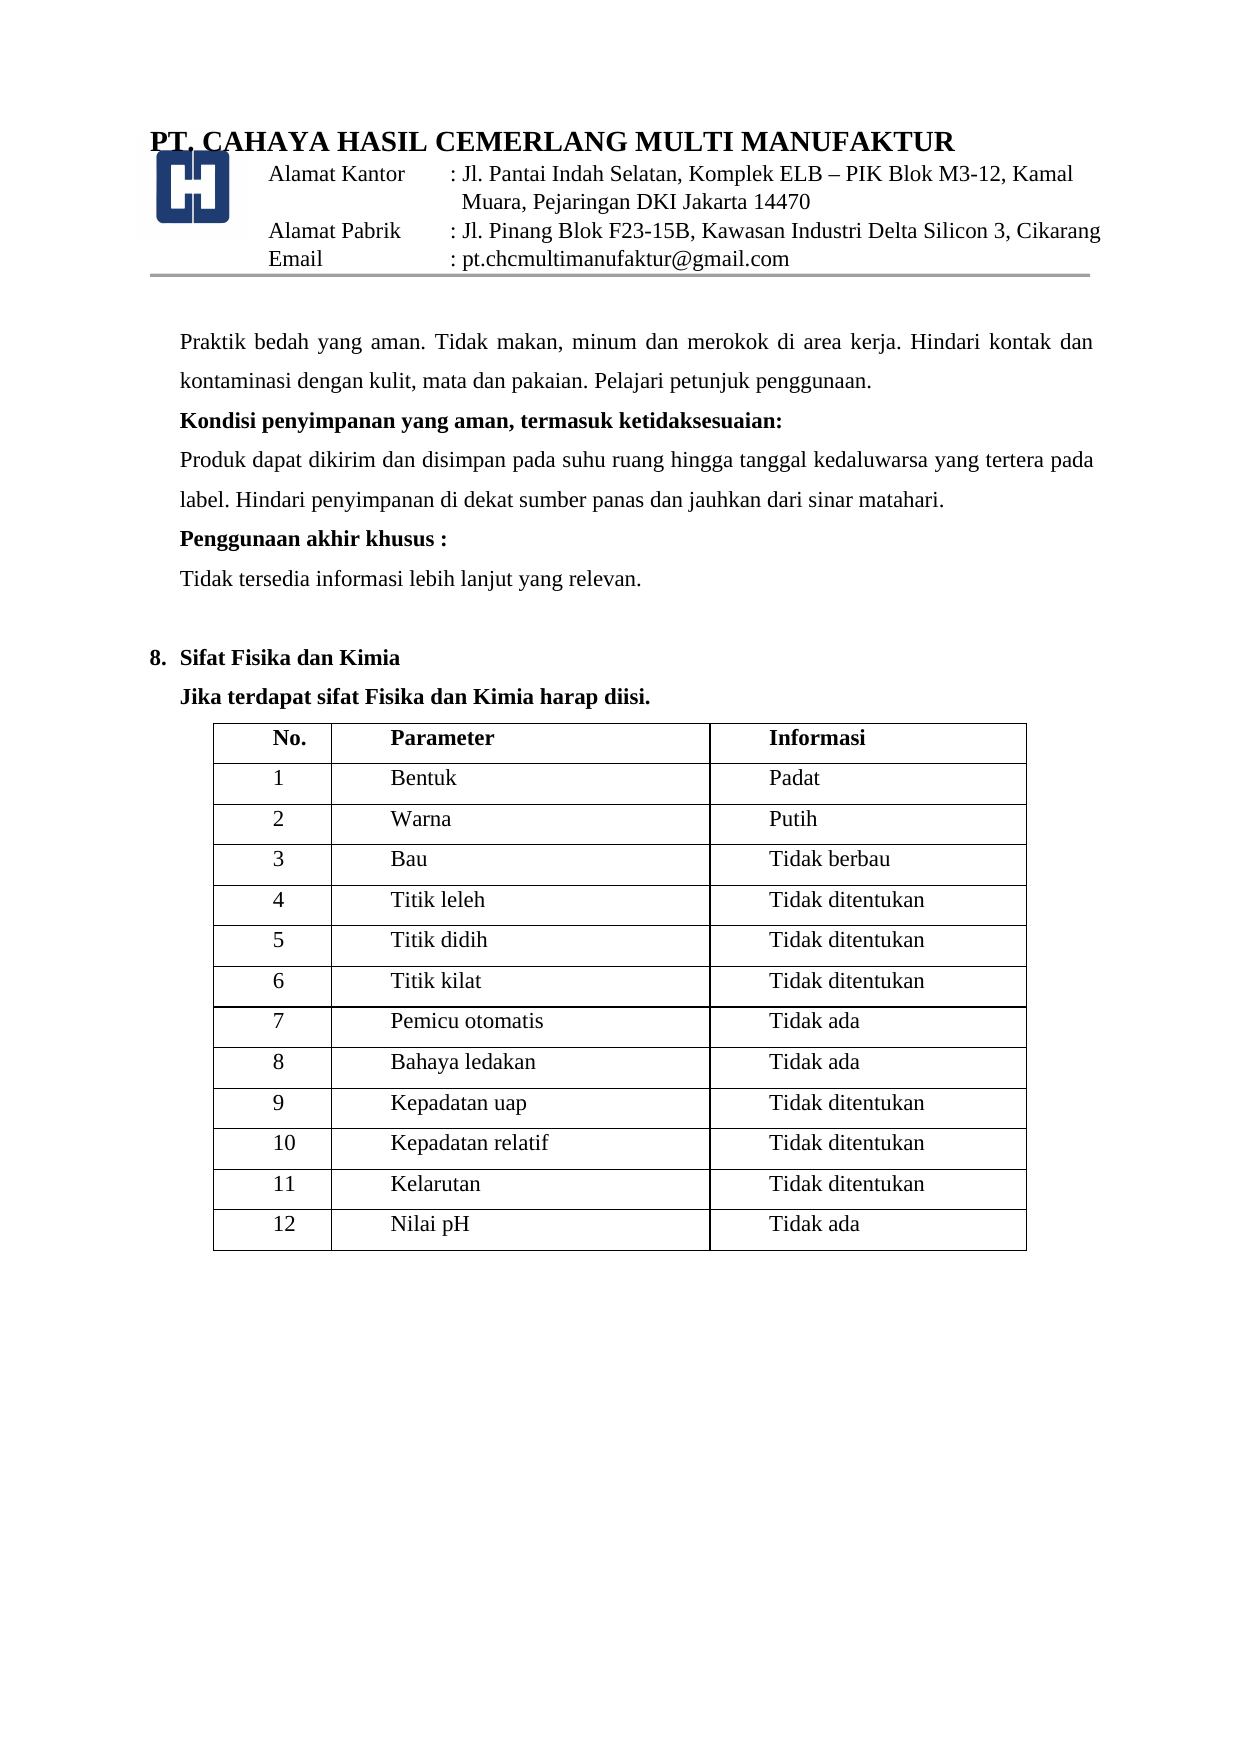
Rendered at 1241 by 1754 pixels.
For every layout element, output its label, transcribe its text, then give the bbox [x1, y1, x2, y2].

table_cell 12 [214, 1210, 331, 1249]
table_header Parameter [332, 724, 709, 763]
text Produk dapat dikirim dan disimpan pada suhu ruang hingga tanggal kedaluwarsa yang tertera pada label. Hindari penyimpanan di dekat sumber panas dan jauhkan dari sinar matahari. [179, 446, 1095, 512]
table_cell Pemicu otomatis [332, 1008, 709, 1047]
text Kondisi penyimpanan yang aman, termasuk ketidaksesuaian: [168, 407, 1095, 433]
table_cell Tidak ditentukan [711, 967, 1026, 1006]
table_cell Tidak ditentukan [711, 926, 1026, 966]
table_header Informasi [711, 724, 1026, 763]
table_cell 9 [214, 1089, 331, 1128]
table_cell 5 [214, 926, 331, 966]
table_cell Padat [711, 764, 1026, 804]
table_cell Bentuk [332, 764, 709, 804]
table_cell Tidak ada [711, 1008, 1026, 1047]
picture [137, 130, 250, 242]
table_cell Tidak ditentukan [711, 1170, 1026, 1209]
table_cell Putih [711, 805, 1026, 844]
table_cell 4 [214, 886, 331, 925]
table_cell Tidak ada [711, 1048, 1026, 1087]
table_cell 1 [214, 764, 331, 804]
table_cell Warna [332, 805, 709, 844]
table_cell Titik kilat [332, 967, 709, 1006]
text Tidak tersedia informasi lebih lanjut yang relevan. [179, 565, 1095, 591]
table_cell Tidak ditentukan [711, 886, 1026, 925]
list Sifat Fisika dan Kimia [149, 644, 1095, 670]
table_cell Tidak berbau [711, 845, 1026, 885]
table_cell Bahaya ledakan [332, 1048, 709, 1087]
table_cell Tidak ditentukan [711, 1129, 1026, 1168]
table_cell 10 [214, 1129, 331, 1168]
table_cell 3 [214, 845, 331, 885]
text Penggunaan akhir khusus : [179, 525, 1095, 552]
picture [229, 136, 235, 143]
table_cell 11 [214, 1170, 331, 1209]
table_cell 8 [214, 1048, 331, 1087]
table_cell Nilai pH [332, 1210, 709, 1249]
table_cell 2 [214, 805, 331, 844]
table_cell 7 [214, 1008, 331, 1047]
table_cell Bau [332, 845, 709, 885]
table_cell Titik leleh [332, 886, 709, 925]
table_cell Kepadatan uap [332, 1089, 709, 1128]
table_cell Titik didih [332, 926, 709, 966]
text Jika terdapat sifat Fisika dan Kimia harap diisi. [179, 683, 1095, 710]
table_cell Kepadatan relatif [332, 1129, 709, 1168]
table_cell 6 [214, 967, 331, 1006]
table_cell Kelarutan [332, 1170, 709, 1209]
table_header No. [214, 724, 331, 763]
table_cell Tidak ada [711, 1210, 1026, 1249]
text Praktik bedah yang aman. Tidak makan, minum dan merokok di area kerja. Hindari kontak dan kontaminasi dengan kulit, mata dan pakaian. Pelajari petunjuk penggunaan. [179, 328, 1095, 394]
table_cell Tidak ditentukan [711, 1089, 1026, 1128]
